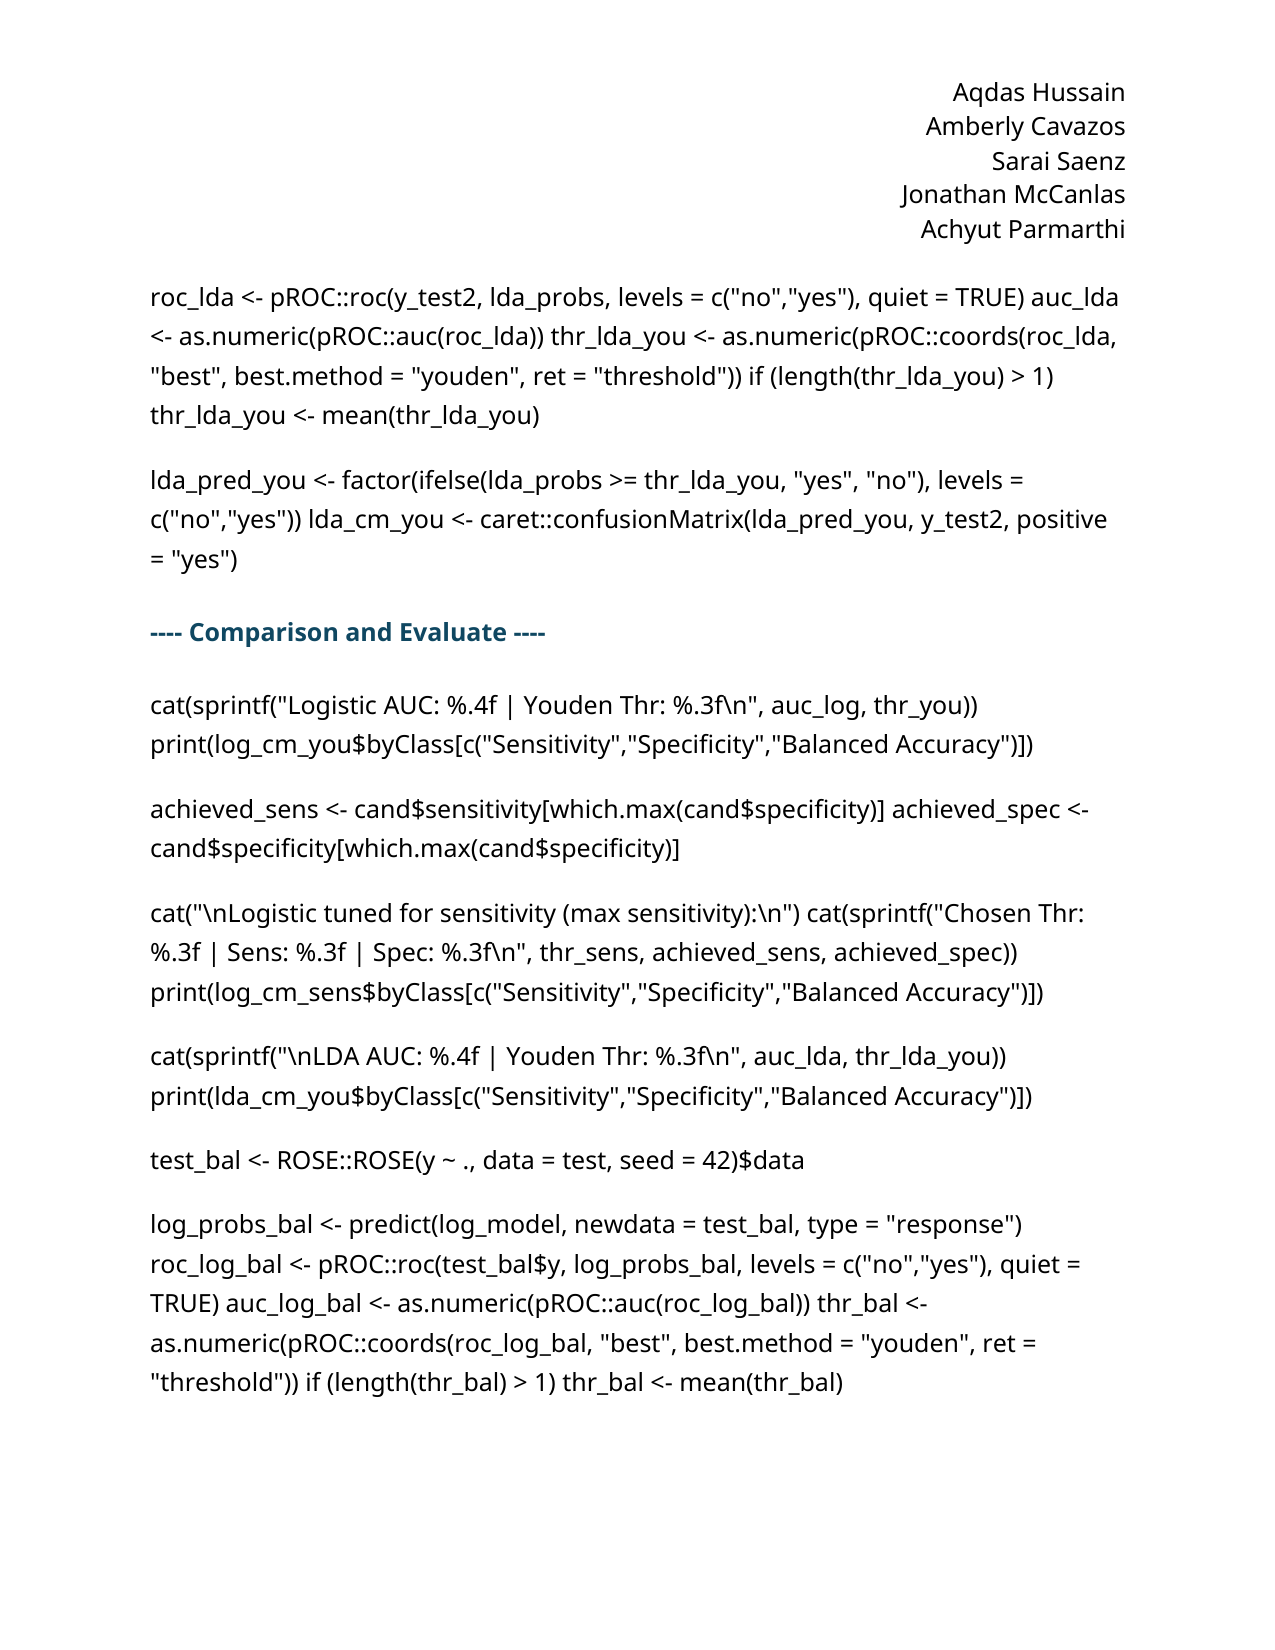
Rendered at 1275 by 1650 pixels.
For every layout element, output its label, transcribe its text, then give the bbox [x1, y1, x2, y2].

text test_bal <- ROSE::ROSE(y ~ ., data = test, seed = 42)$data [150, 1143, 1125, 1177]
text cat("\nLogistic tuned for sensitivity (max sensitivity):\n") cat(sprintf("Chosen Thr: %.3f | Sens: %.3f | Spec: %.3f\n", thr_sens, achieved_sens, achieved_spec)) print(log_cm_sens$byClass[c("Sensitivity","Specificity","Balanced Accuracy")]) [150, 895, 1125, 1008]
text log_probs_bal <- predict(log_model, newdata = test_bal, type = "response") roc_log_bal <- pROC::roc(test_bal$y, log_probs_bal, levels = c("no","yes"), quiet = TRUE) auc_log_bal <- as.numeric(pROC::auc(roc_log_bal)) thr_bal <- as.numeric(pROC::coords(roc_log_bal, "best", best.method = "youden", ret = "threshold")) if (length(thr_bal) > 1) thr_bal <- mean(thr_bal) [150, 1207, 1125, 1399]
text achieved_sens <- cand$sensitivity[which.max(cand$specificity)] achieved_spec <- cand$specificity[which.max(cand$specificity)] [150, 791, 1125, 865]
text cat(sprintf("\nLDA AUC: %.4f | Youden Thr: %.3f\n", auc_lda, thr_lda_you)) print(lda_cm_you$byClass[c("Sensitivity","Specificity","Balanced Accuracy")]) [150, 1039, 1125, 1112]
subtitle ---- Comparison and Evaluate ---- [150, 614, 1125, 648]
text roc_lda <- pROC::roc(y_test2, lda_probs, levels = c("no","yes"), quiet = TRUE) auc_lda <- as.numeric(pROC::auc(roc_lda)) thr_lda_you <- as.numeric(pROC::coords(roc_lda, "best", best.method = "youden", ret = "threshold")) if (length(thr_lda_you) > 1) thr_lda_you <- mean(thr_lda_you) [150, 279, 1125, 432]
text lda_pred_you <- factor(ifelse(lda_probs >= thr_lda_you, "yes", "no"), levels = c("no","yes")) lda_cm_you <- caret::confusionMatrix(lda_pred_you, y_test2, positive = "yes") [150, 462, 1125, 575]
text cat(sprintf("Logistic AUC: %.4f | Youden Thr: %.3f\n", auc_log, thr_you)) print(log_cm_you$byClass[c("Sensitivity","Specificity","Balanced Accuracy")]) [150, 687, 1125, 761]
